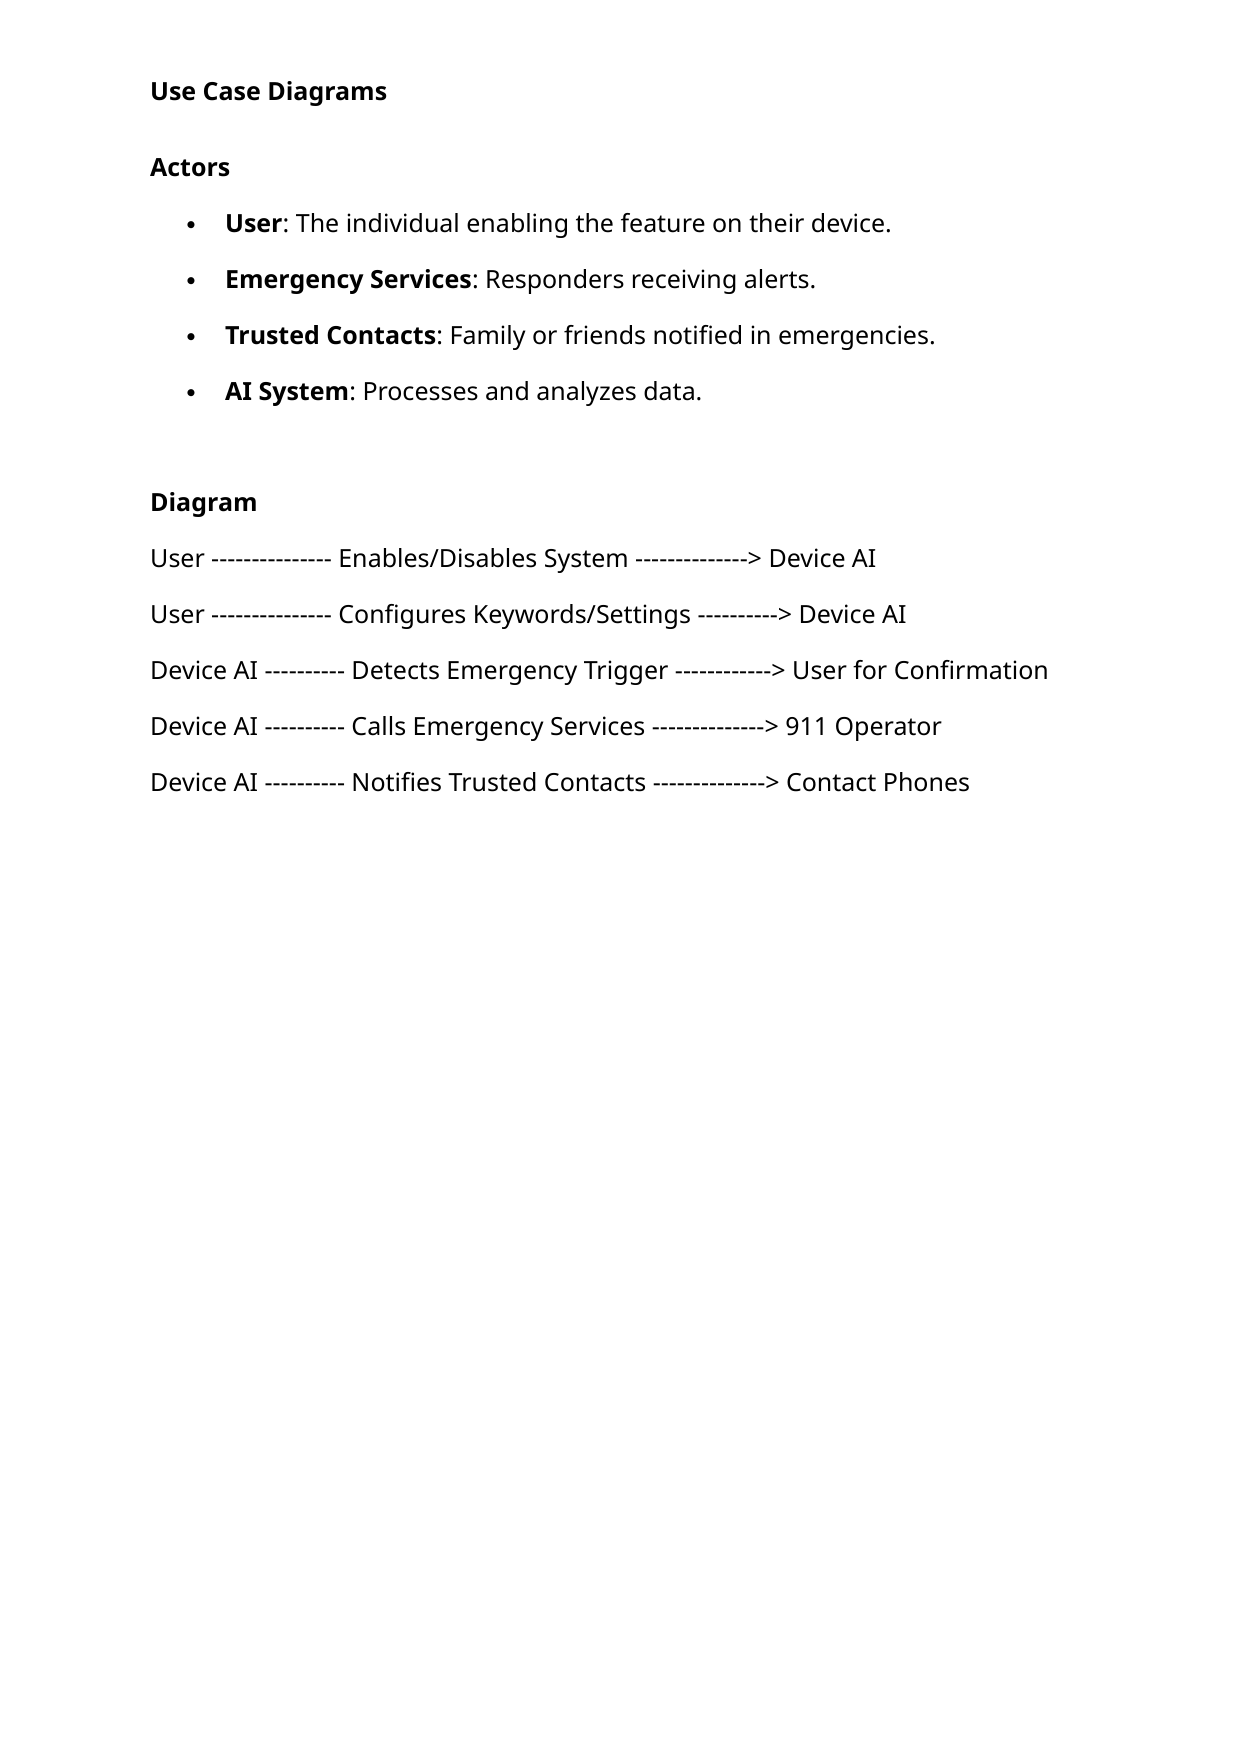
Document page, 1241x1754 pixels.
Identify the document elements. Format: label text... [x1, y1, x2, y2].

text Diagram [150, 485, 1090, 519]
text Device AI ---------- Detects Emergency Trigger ------------> User for Confirmation [150, 652, 1090, 687]
list AI System: Processes and analyzes data. [187, 373, 1090, 407]
list Trusted Contacts: Family or friends notified in emergencies. [187, 317, 1090, 352]
text Device AI ---------- Notifies Trusted Contacts --------------> Contact Phones [150, 764, 1090, 798]
text User --------------- Configures Keywords/Settings ----------> Device AI [150, 597, 1090, 631]
text User --------------- Enables/Disables System --------------> Device AI [150, 541, 1090, 575]
list Emergency Services: Responders receiving alerts. [187, 262, 1090, 296]
list User: The individual enabling the feature on their device. [187, 206, 1090, 240]
text Actors [150, 150, 1090, 184]
text Device AI ---------- Calls Emergency Services --------------> 911 Operator [150, 708, 1090, 742]
